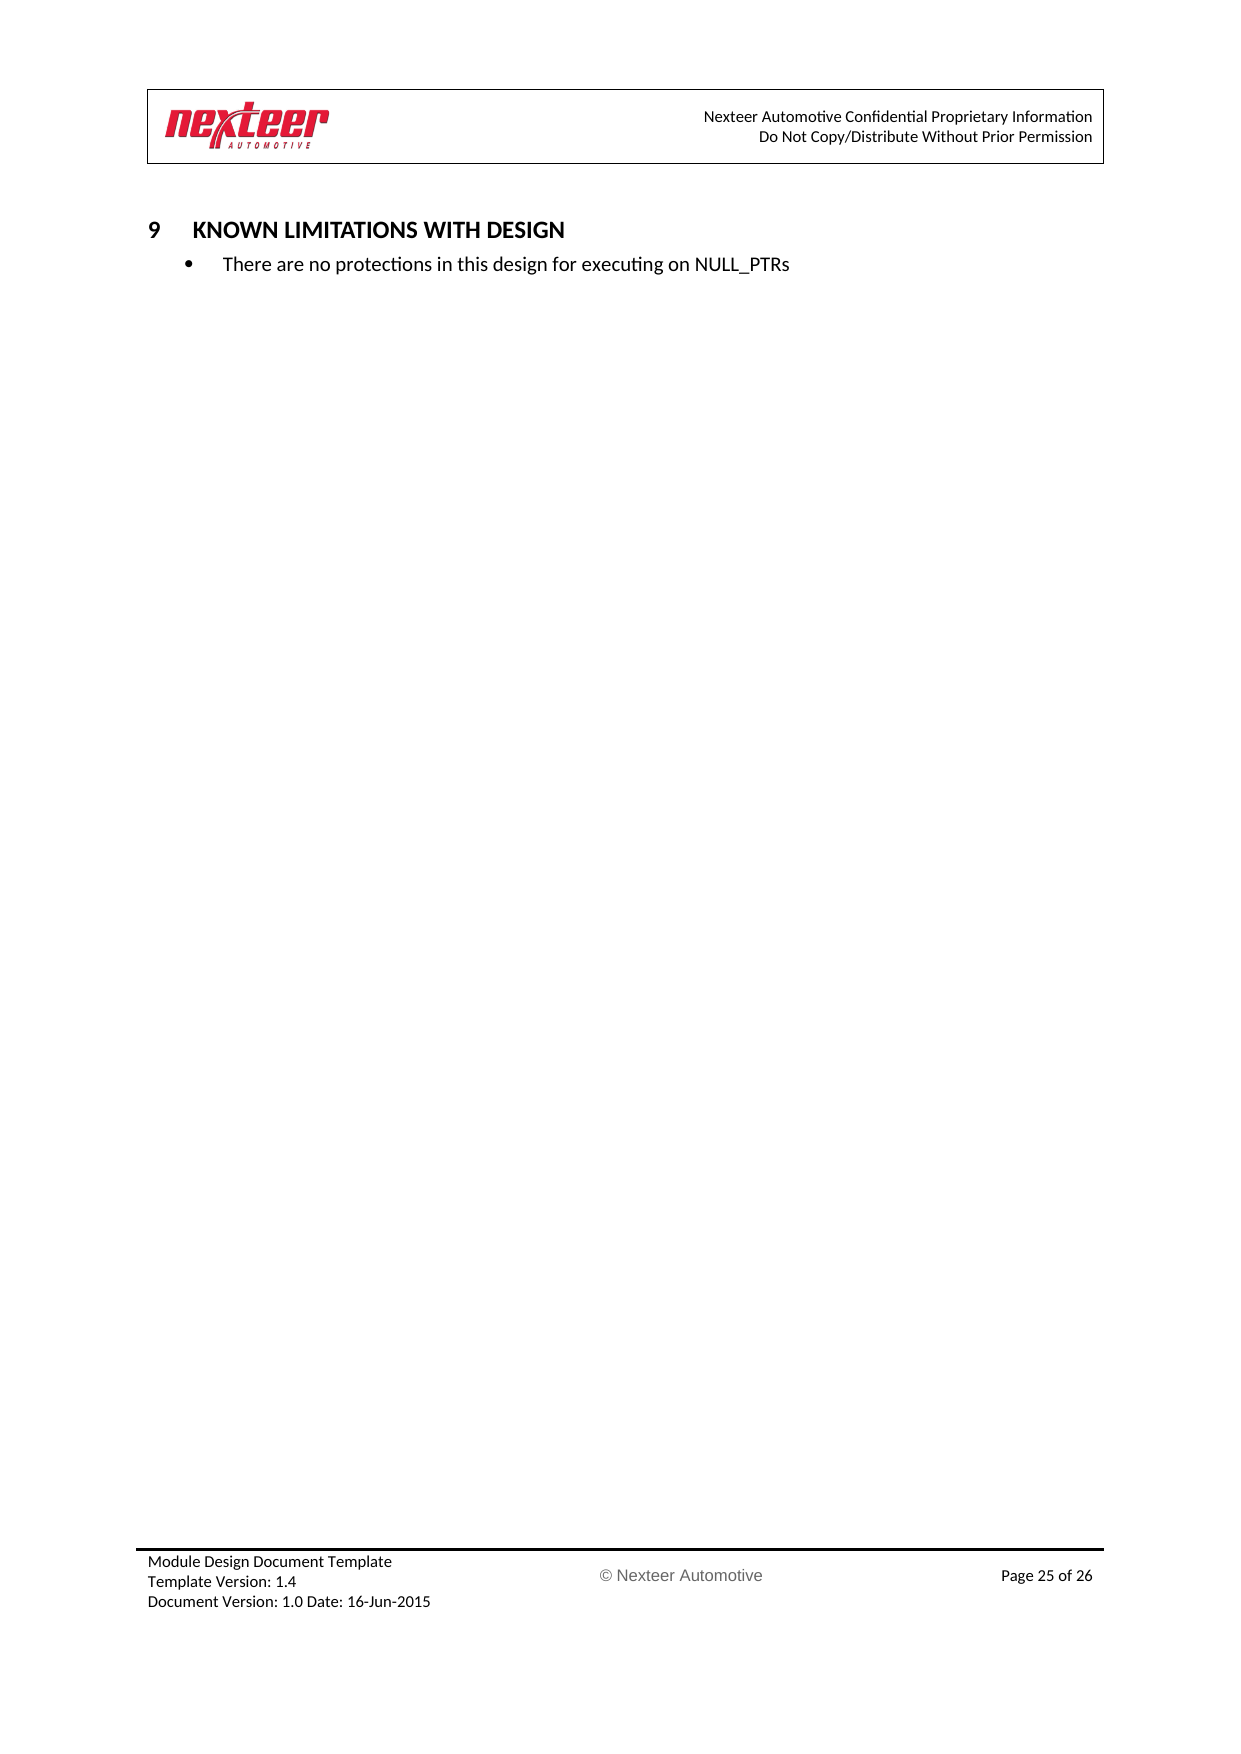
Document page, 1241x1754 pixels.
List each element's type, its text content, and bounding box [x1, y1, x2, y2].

subtitle Known Limitations With Design [148, 214, 1092, 244]
picture [159, 89, 334, 162]
list There are no protections in this design for executing on NULL_PTRs [185, 251, 1092, 276]
